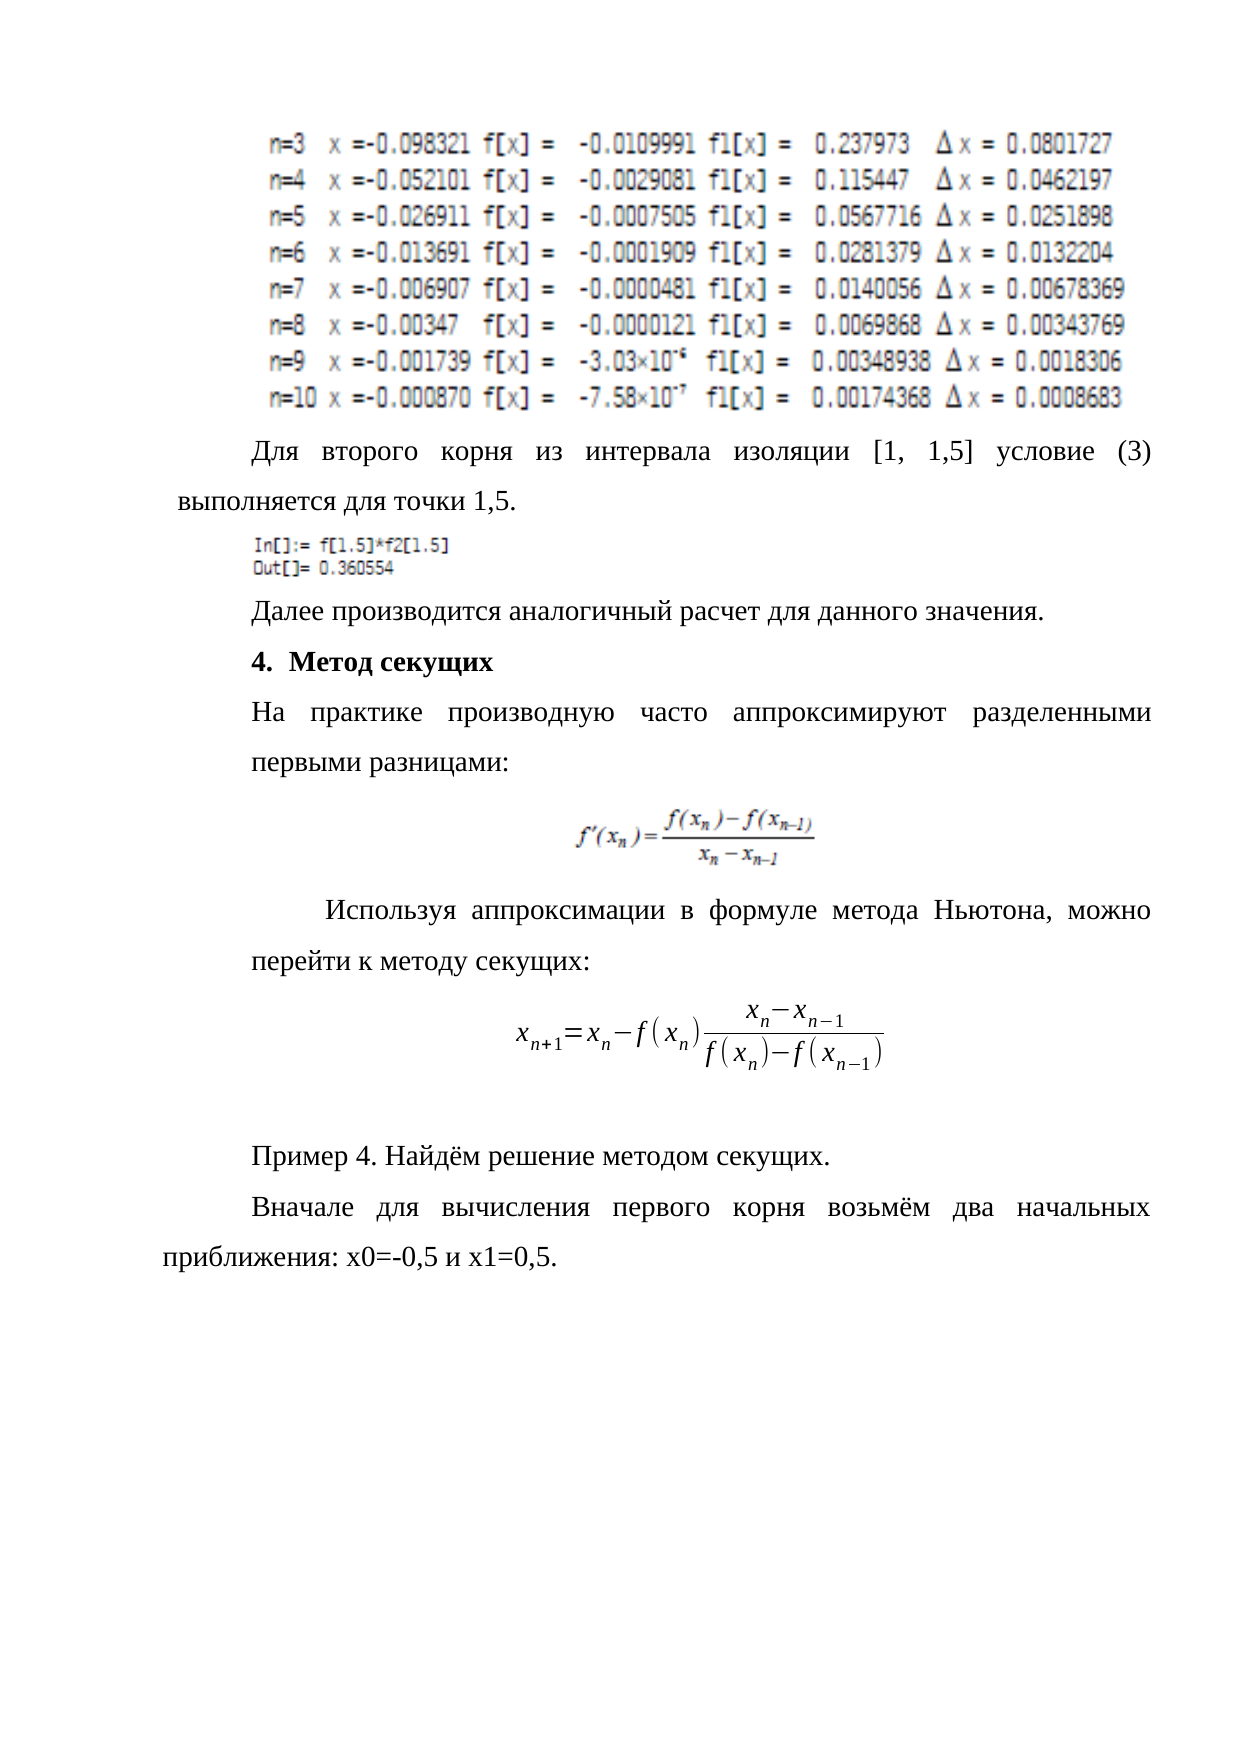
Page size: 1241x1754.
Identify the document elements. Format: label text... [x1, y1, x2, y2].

list Используя аппроксимации в формуле метода Ньютона, можно перейти к методу секущих: [251, 892, 1152, 976]
list Далее производится аналогичный расчет для данного значения. [177, 593, 1152, 627]
list Вначале для вычисления первого корня возьмём два начальных приближения: х0=-0,5 и х1=0,5. [162, 1189, 1152, 1273]
list Для второго корня из интервала изоляции [1, 1,5] условие (3) выполняется для точки 1,5. [177, 433, 1152, 517]
list На практике производную часто аппроксимируют разделенными первыми разницами: [251, 694, 1152, 778]
list Метод секущих [251, 644, 1152, 677]
list Пример 4. Найдём решение методом секущих. [251, 1138, 1152, 1172]
